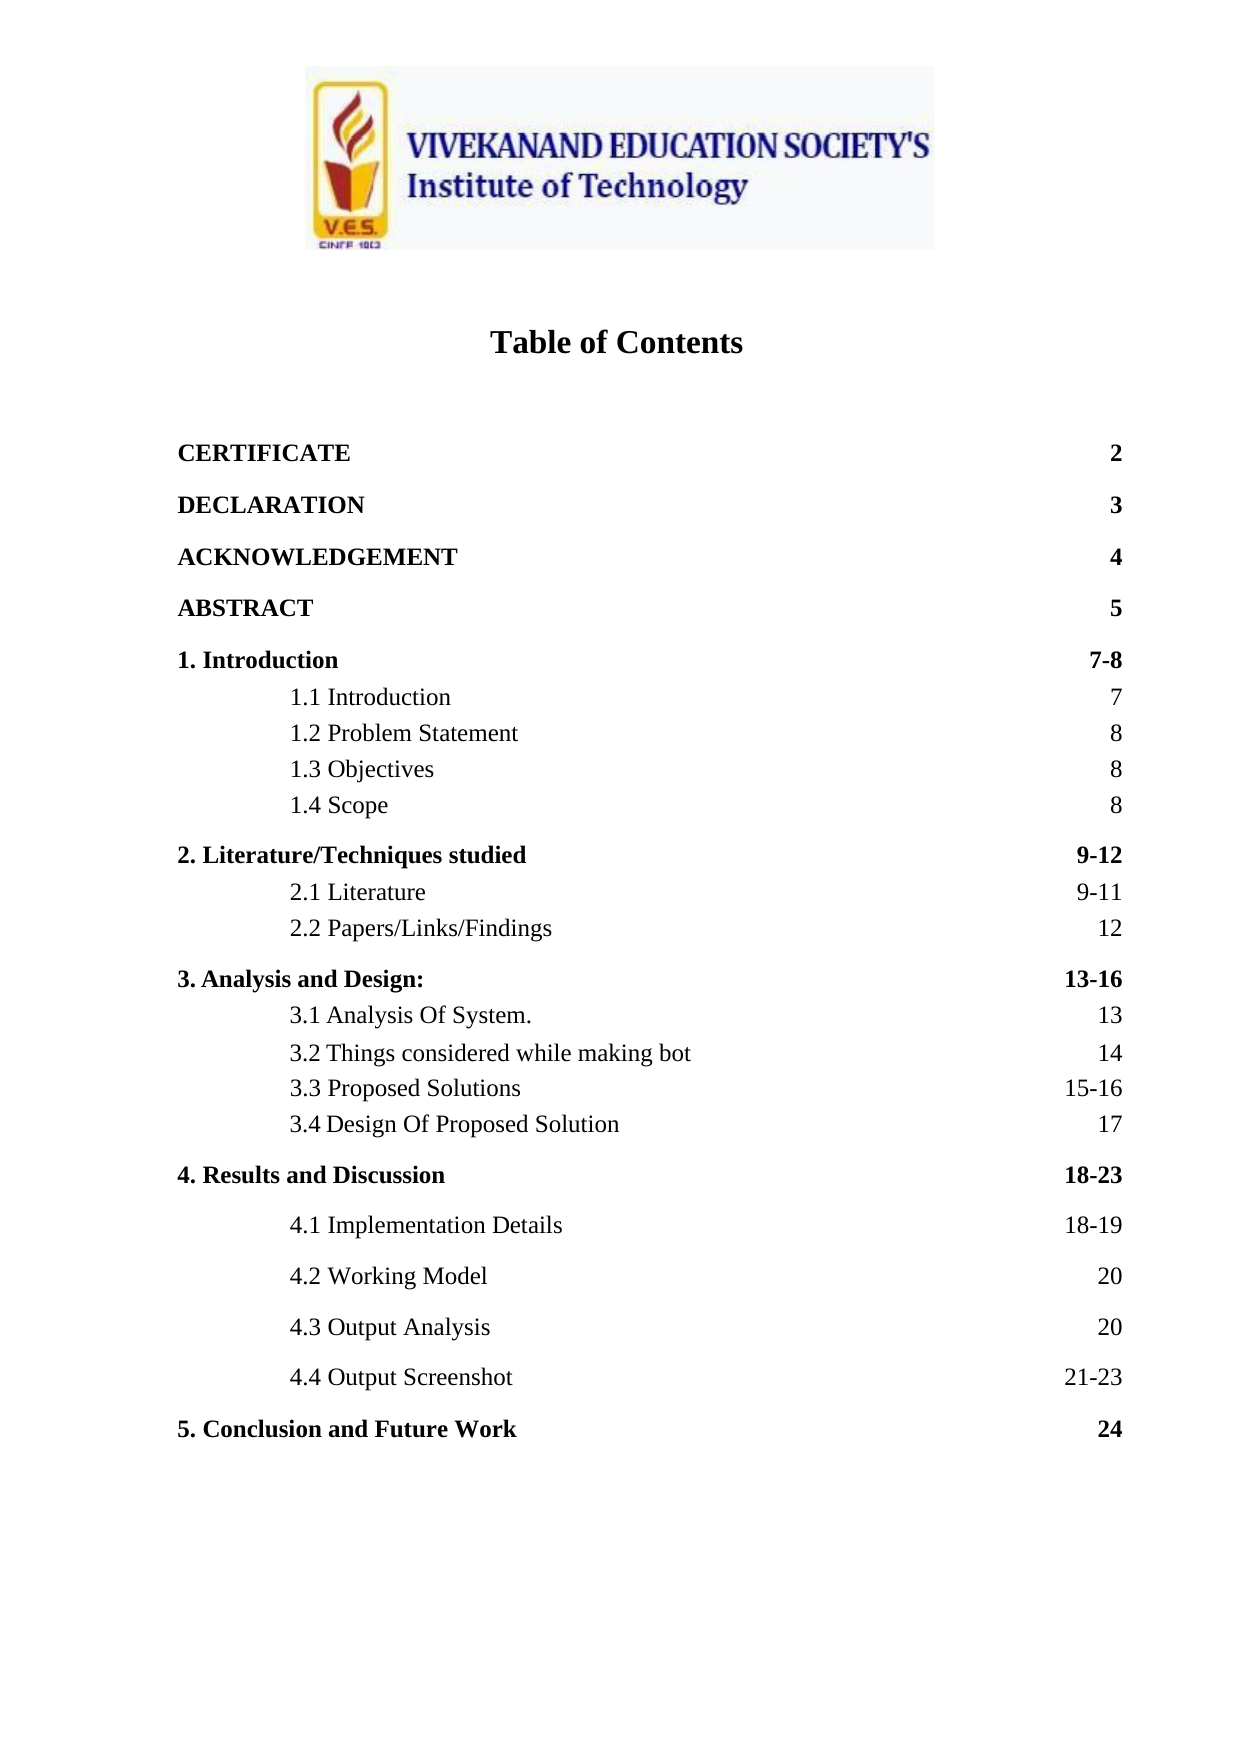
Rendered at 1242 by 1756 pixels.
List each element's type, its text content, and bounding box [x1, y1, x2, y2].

list Problem Statement 8 [289, 718, 1158, 747]
list Working Model 20 [289, 1261, 1158, 1290]
list Scope 8 [289, 790, 1158, 818]
list Conclusion and Future Work 24 [177, 1414, 1158, 1443]
picture [305, 66, 935, 250]
list Results and Discussion 18-23 [177, 1160, 1158, 1189]
list Design Of Proposed Solution 17 [289, 1109, 1158, 1138]
list Analysis and Design: 13-16 [177, 964, 1158, 993]
list Literature 9-11 [289, 877, 1158, 906]
subtitle Table of Contents [312, 323, 922, 361]
list Output Analysis 20 [289, 1312, 1158, 1340]
list Things considered while making bot 14 [289, 1038, 1158, 1066]
text CERTIFICATE 2 [177, 438, 1158, 467]
list Analysis Of System. 13 [289, 1001, 1158, 1029]
text ABSTRACT 5 [177, 593, 1158, 622]
list Proposed Solutions 15-16 [289, 1073, 1158, 1102]
list Papers/Links/Findings 12 [289, 913, 1158, 942]
list Introduction 7-8 [177, 645, 1158, 673]
list Introduction 7 [289, 682, 1158, 711]
list Literature/Techniques studied 9-12 [177, 840, 1158, 869]
text ACKNOWLEDGEMENT 4 [177, 542, 1158, 571]
list Output Screenshot 21-23 [289, 1362, 1158, 1391]
text DECLARATION 3 [177, 490, 1158, 519]
list Implementation Details 18-19 [289, 1211, 1158, 1239]
list Objectives 8 [289, 754, 1158, 782]
